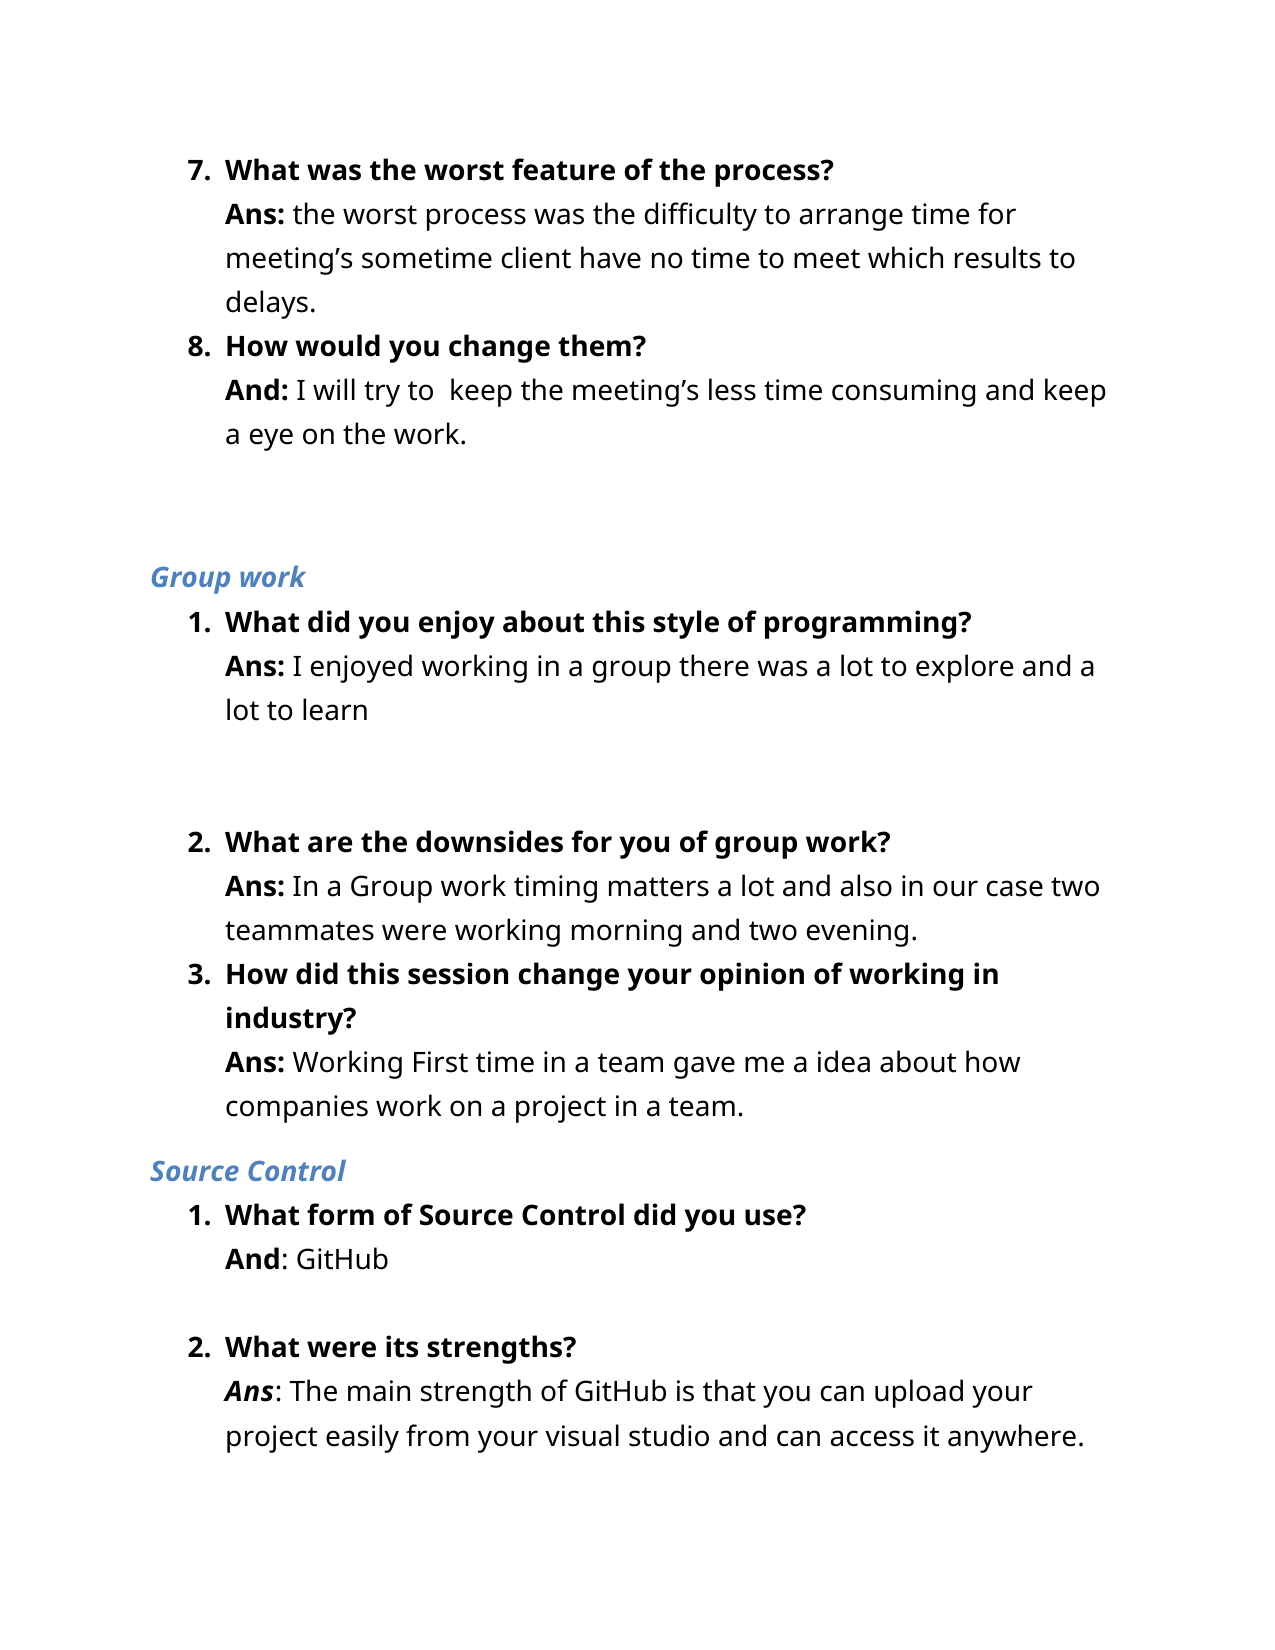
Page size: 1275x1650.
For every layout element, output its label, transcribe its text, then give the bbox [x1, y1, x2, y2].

subtitle Source Control [150, 1151, 1125, 1190]
list What was the worst feature of the process? [187, 150, 1125, 188]
list How would you change them? [187, 326, 1125, 364]
list What were its strengths? [187, 1328, 1125, 1366]
list What form of Source Control did you use? [187, 1196, 1125, 1234]
list Ans: In a Group work timing matters a lot and also in our case two teammates were working morning and two evening. [225, 866, 1125, 949]
list What did you enjoy about this style of programming? [187, 602, 1125, 640]
list Ans: I enjoyed working in a group there was a lot to explore and a lot to learn [225, 646, 1125, 728]
list Ans: the worst process was the difficulty to arrange time for meeting’s sometime client have no time to meet which results to delays. [225, 194, 1125, 321]
list Ans: Working First time in a team gave me a idea about how companies work on a project in a team. [225, 1042, 1125, 1125]
subtitle Group work [150, 558, 1125, 596]
list And: GitHub [225, 1239, 1125, 1278]
list How did this session change your opinion of working in industry? [187, 954, 1125, 1037]
list Ans: The main strength of GitHub is that you can upload your project easily from your visual studio and can access it anywhere. [225, 1372, 1125, 1454]
list What are the downsides for you of group work? [187, 822, 1125, 861]
list And: I will try to keep the meeting’s less time consuming and keep a eye on the work. [225, 370, 1125, 453]
